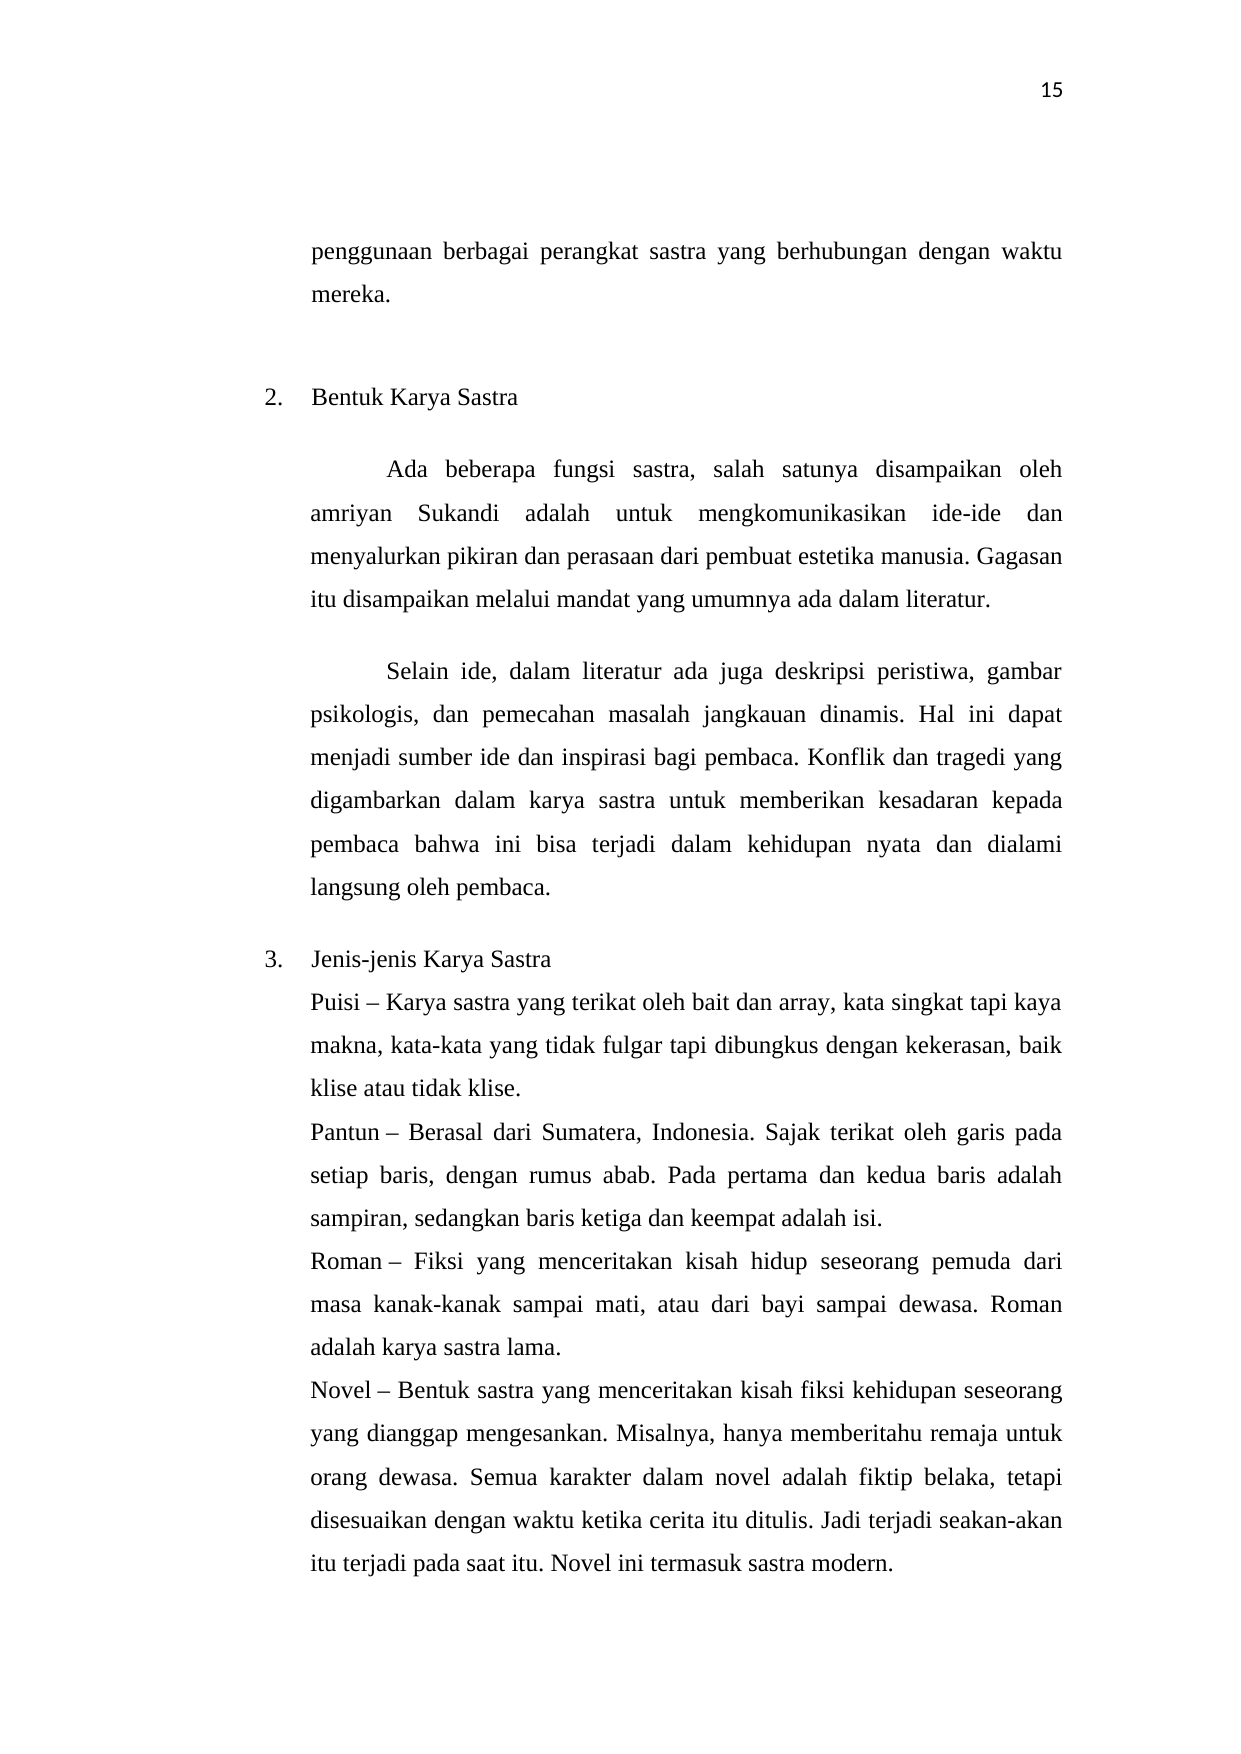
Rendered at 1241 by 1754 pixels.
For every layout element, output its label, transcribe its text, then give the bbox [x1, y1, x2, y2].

subtitle Jenis-jenis Karya Sastra [274, 944, 1063, 973]
text Puisi – Karya sastra yang terikat oleh bait dan array, kata singkat tapi kaya makna, kata-kata yang tidak fulgar tapi dibungkus dengan kekerasan, baik klise atau tidak klise. [310, 987, 1063, 1102]
text Selain ide, dalam literatur ada juga deskripsi peristiwa, gambar psikologis, dan pemecahan masalah jangkauan dinamis. Hal ini dapat menjadi sumber ide dan inspirasi bagi pembaca. Konflik dan tragedi yang digambarkan dalam karya sastra untuk memberikan kesadaran kepada pembaca bahwa ini bisa terjadi dalam kehidupan nyata dan dialami langsung oleh pembaca. [310, 656, 1063, 901]
text Pantun – Berasal dari Sumatera, Indonesia. Sajak terikat oleh garis pada setiap baris, dengan rumus abab. Pada pertama dan kedua baris adalah sampiran, sedangkan baris ketiga dan keempat adalah isi. [310, 1117, 1063, 1232]
text Ada beberapa fungsi sastra, salah satunya disampaikan oleh amriyan Sukandi adalah untuk mengkomunikasikan ide-ide dan menyalurkan pikiran dan perasaan dari pembuat estetika manusia. Gagasan itu disampaikan melalui mandat yang umumnya ada dalam literatur. [310, 454, 1063, 613]
text Roman – Fiksi yang menceritakan kisah hidup seseorang pemuda dari masa kanak-kanak sampai mati, atau dari bayi sampai dewasa. Roman adalah karya sastra lama. [310, 1246, 1063, 1361]
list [311, 236, 1063, 308]
subtitle Bentuk Karya Sastra [274, 382, 1063, 411]
text Novel – Bentuk sastra yang menceritakan kisah fiksi kehidupan seseorang yang dianggap mengesankan. Misalnya, hanya memberitahu remaja untuk orang dewasa. Semua karakter dalam novel adalah fiktip belaka, tetapi disesuaikan dengan waktu ketika cerita itu ditulis. Jadi terjadi seakan-akan itu terjadi pada saat itu. Novel ini termasuk sastra modern. [310, 1375, 1063, 1577]
